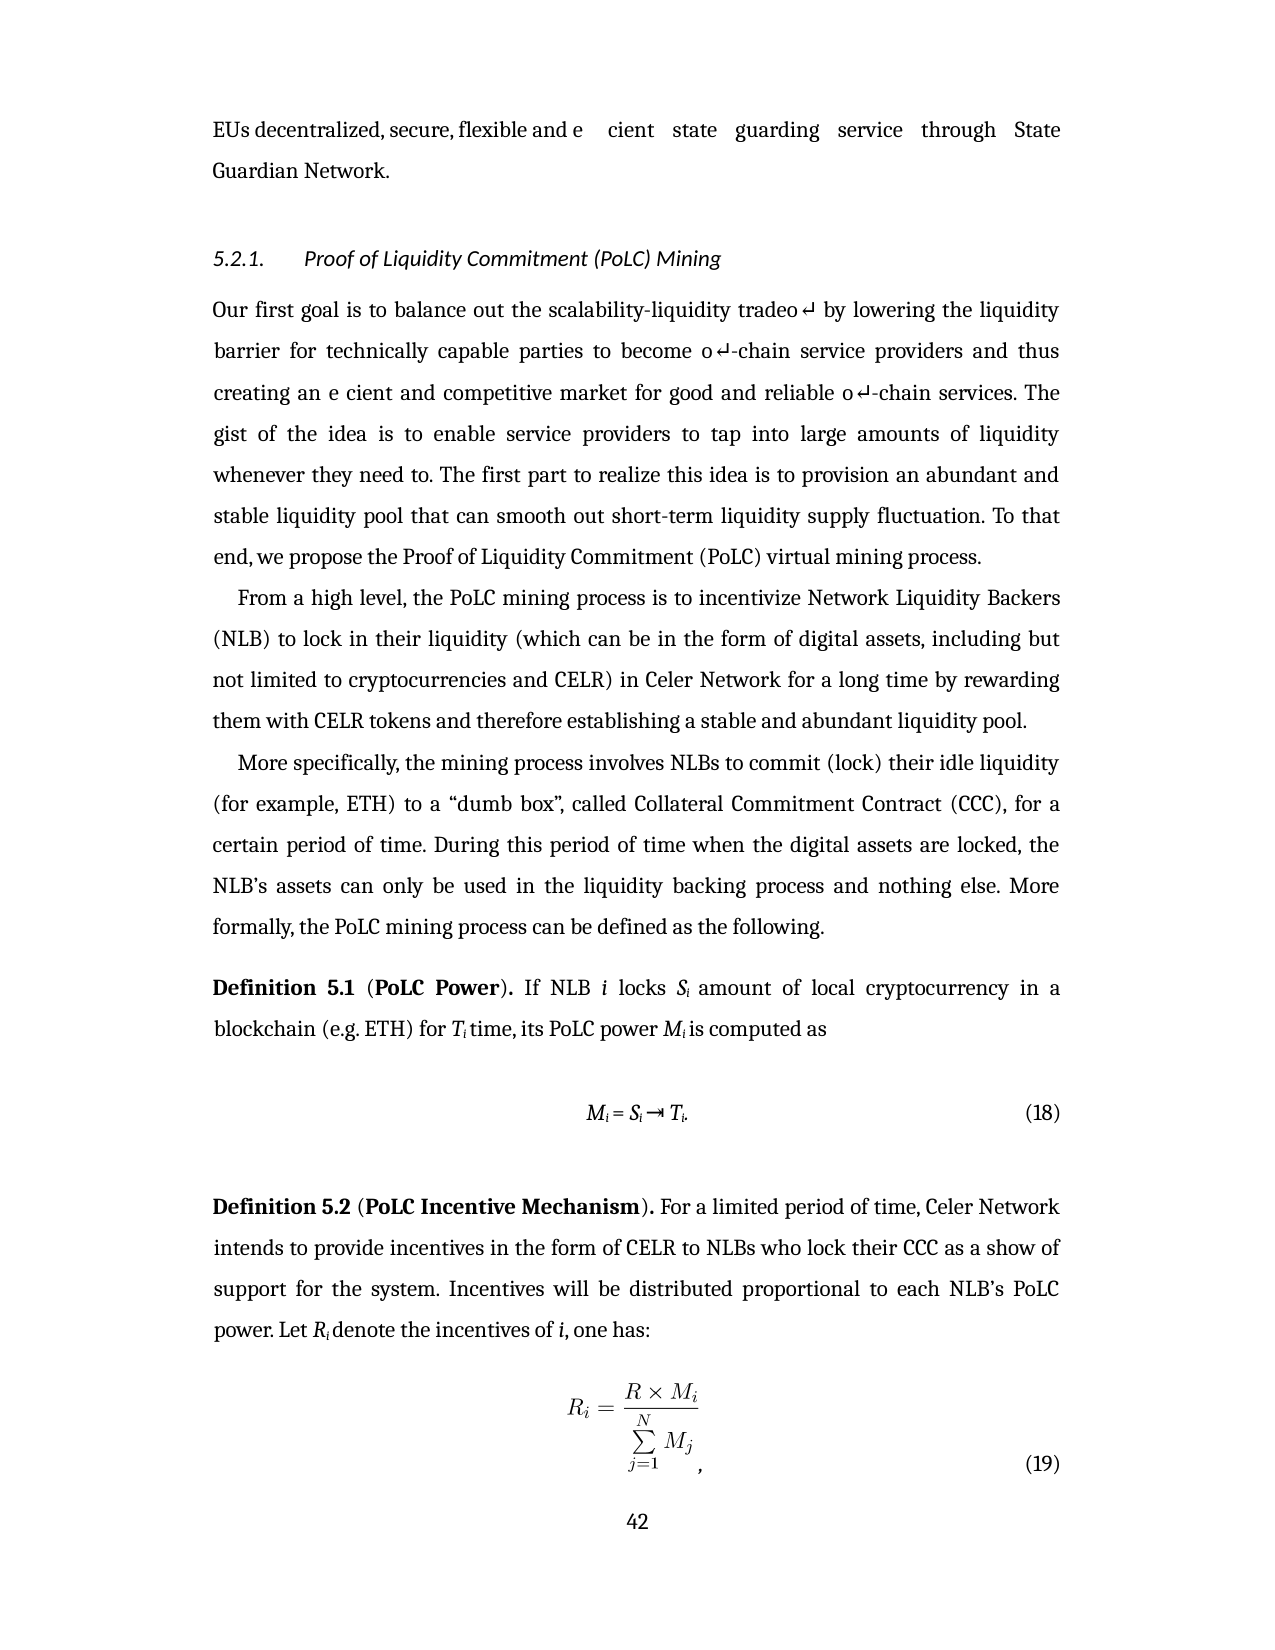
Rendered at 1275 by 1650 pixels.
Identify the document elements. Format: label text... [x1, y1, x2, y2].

text From a high level, the PoLC mining process is to incentivize Network Liquidity Backers (NLB) to lock in their liquidity (which can be in the form of digital assets, including but not limited to cryptocurrencies and CELR) in Celer Network for a long time by rewarding them with CELR tokens and therefore establishing a stable and abundant liquidity pool. [212, 585, 1061, 734]
text Definition 5.2 (PoLC Incentive Mechanism). For a limited period of time, Celer Network intends to provide incentives in the form of CELR to NLBs who lock their CCC as a show of support for the system. Incentives will be distributed proportional to each NLB’s PoLC power. Let Ri denote the incentives of i, one has: [212, 1194, 1061, 1343]
text Mi = Si ⇥ Ti. (18) [214, 1099, 1062, 1126]
text More specifically, the mining process involves NLBs to commit (lock) their idle liquidity (for example, ETH) to a “dumb box”, called Collateral Commitment Contract (CCC), for a certain period of time. During this period of time when the digital assets are locked, the NLB’s assets can only be used in the liquidity backing process and nothing else. More formally, the PoLC mining process can be defined as the following. [212, 750, 1061, 940]
text Definition 5.1 (PoLC Power). If NLB i locks Si amount of local cryptocurrency in a blockchain (e.g. ETH) for Ti time, its PoLC power Mi is computed as [212, 974, 1061, 1042]
picture [566, 1382, 699, 1472]
text Our first goal is to balance out the scalability-liquidity tradeo↵ by lowering the liquidity barrier for technically capable parties to become o↵-chain service providers and thus creating an e cient and competitive market for good and reliable o↵-chain services. The gist of the idea is to enable service providers to tap into large amounts of liquidity whenever they need to. The first part to realize this idea is to provision an abundant and stable liquidity pool that can smooth out short-term liquidity supply fluctuation. To that end, we propose the Proof of Liquidity Commitment (PoLC) virtual mining process. [212, 297, 1061, 570]
subtitle Proof of Liquidity Commitment (PoLC) Mining [212, 244, 1045, 272]
text , (19) [214, 1383, 1062, 1477]
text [212, 117, 1061, 184]
